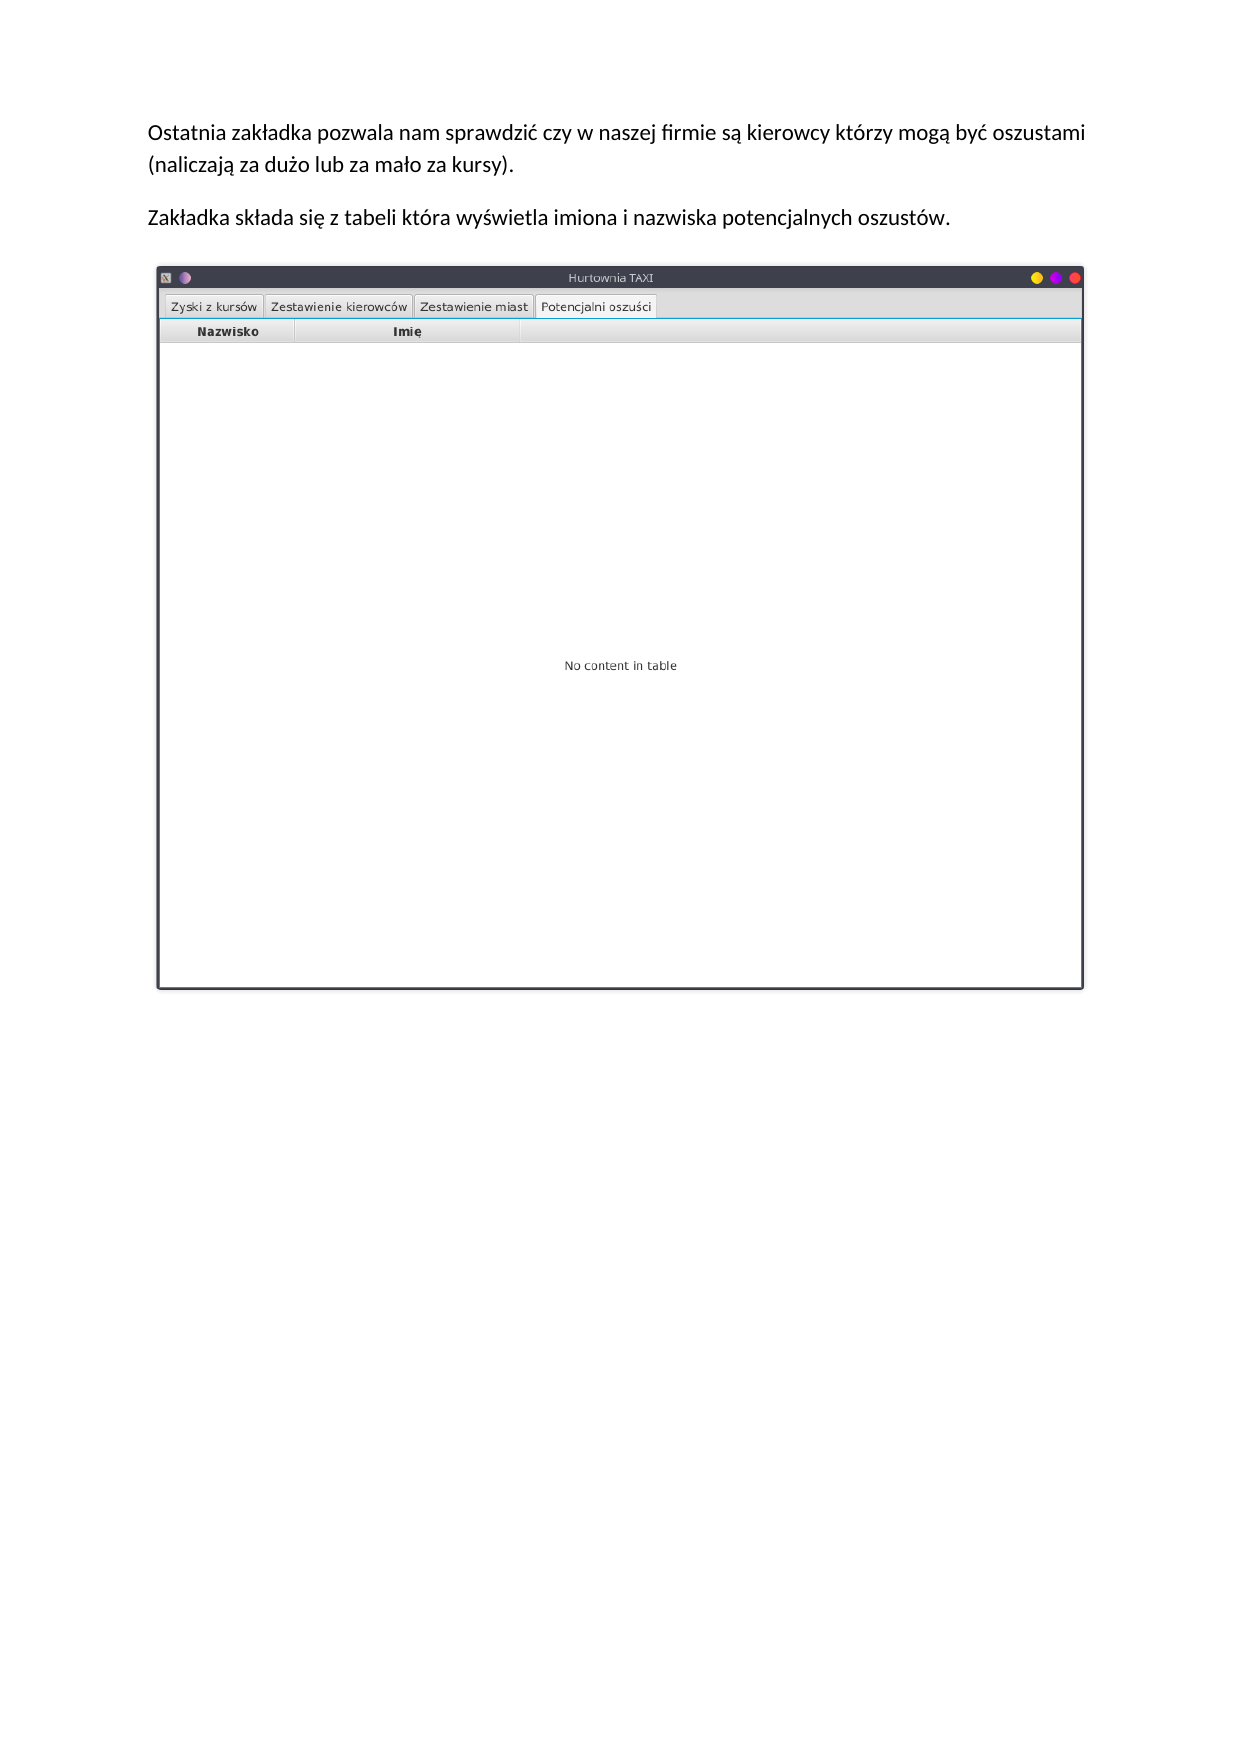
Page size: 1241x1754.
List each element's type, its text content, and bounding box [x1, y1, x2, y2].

text Zakładka składa się z tabeli która wyświetla imiona i nazwiska potencjalnych oszustów. [148, 203, 1093, 231]
picture [147, 256, 1093, 999]
text Ostatnia zakładka pozwala nam sprawdzić czy w naszej firmie są kierowcy którzy mogą być oszustami (naliczają za dużo lub za mało za kursy). [148, 118, 1093, 178]
